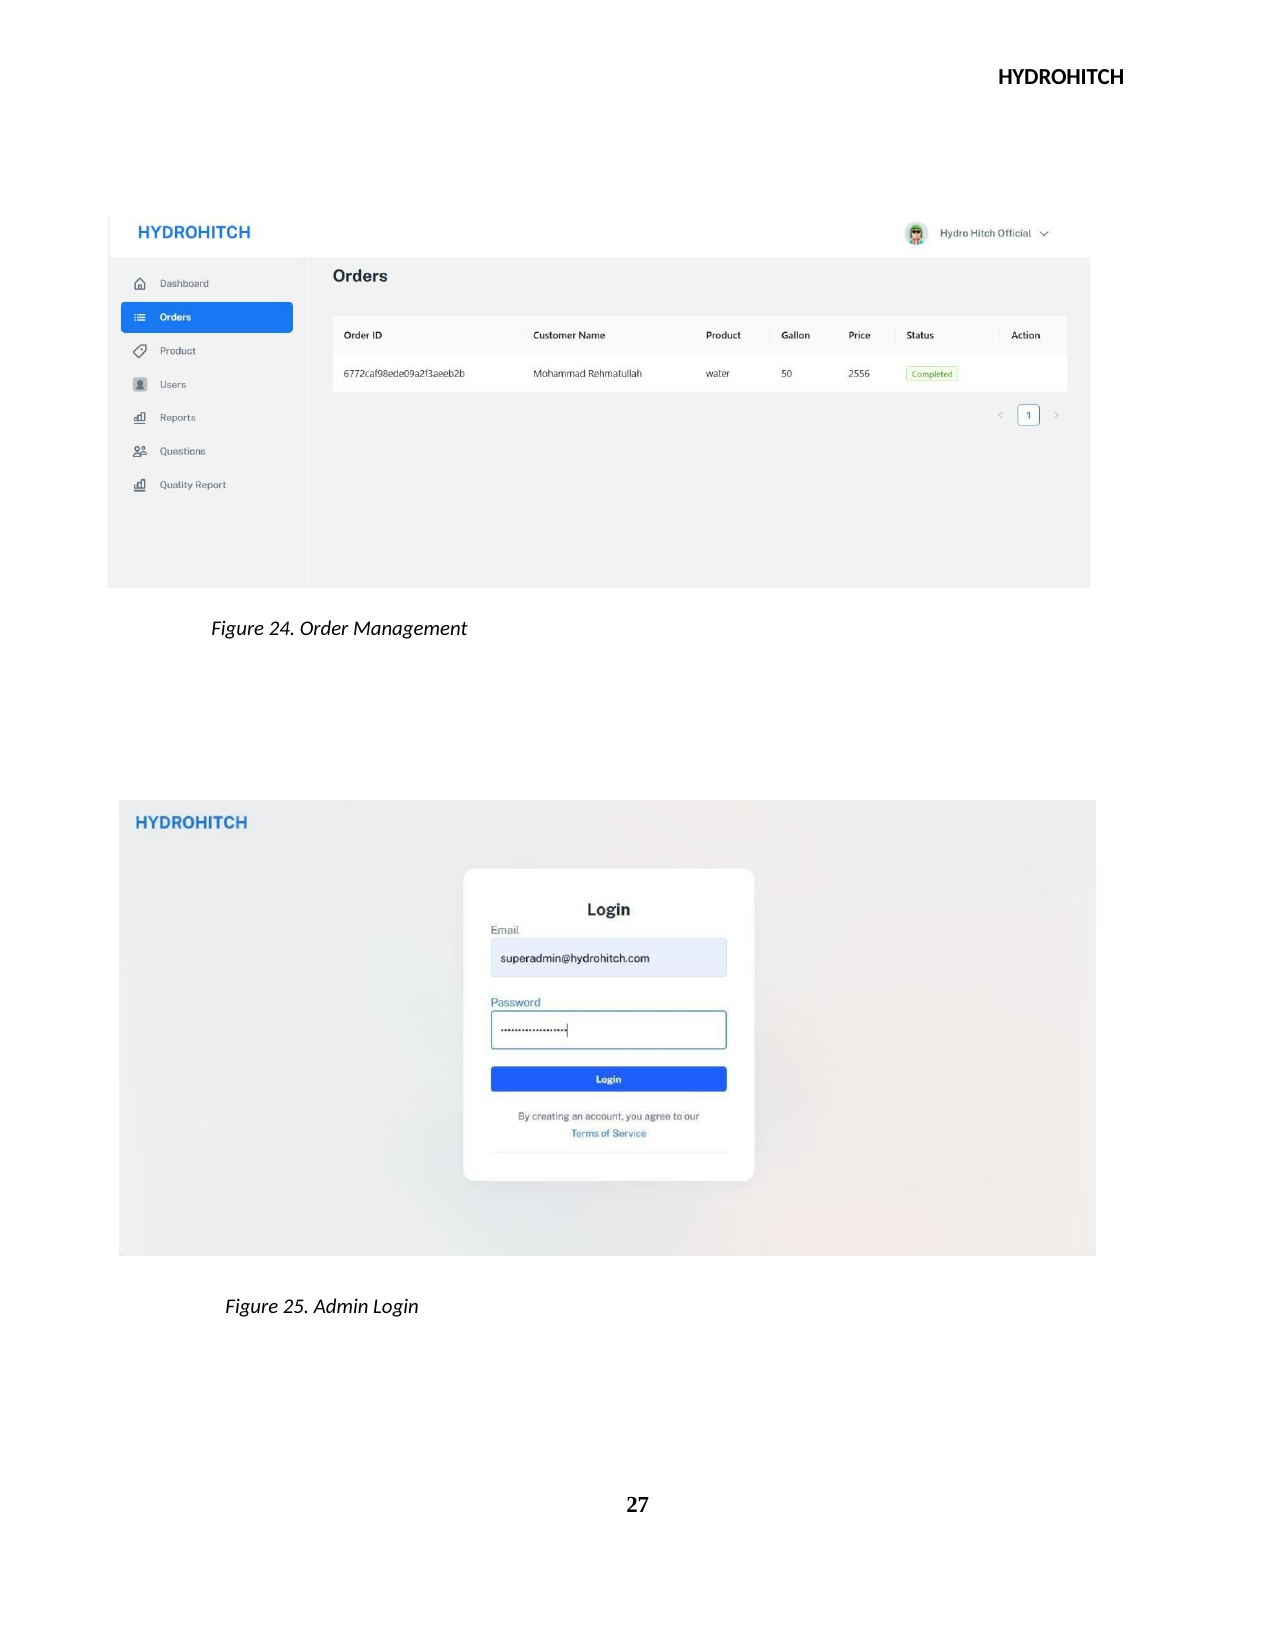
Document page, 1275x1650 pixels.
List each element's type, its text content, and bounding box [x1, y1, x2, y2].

picture [118, 800, 1097, 1256]
picture [106, 217, 1091, 588]
